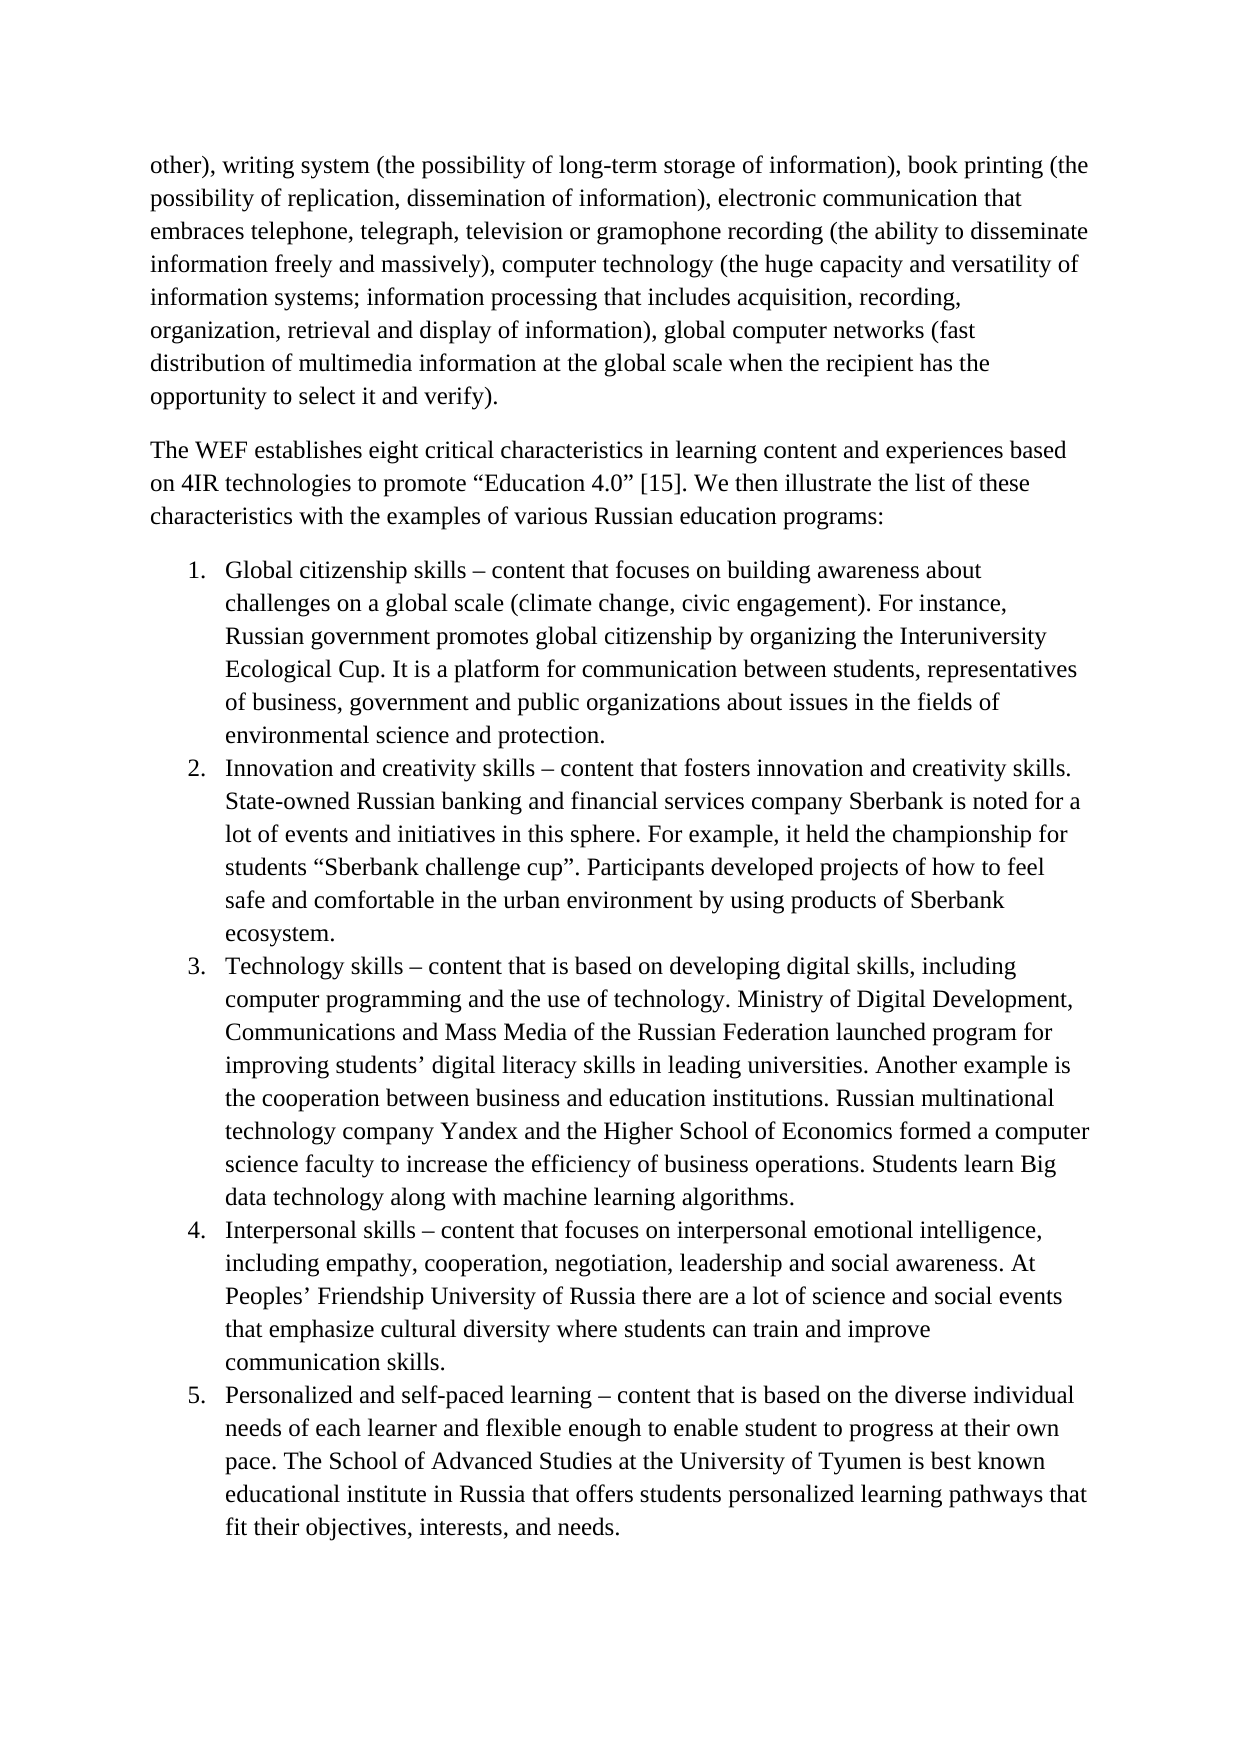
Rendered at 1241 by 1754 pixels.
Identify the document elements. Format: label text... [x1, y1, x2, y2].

list Interpersonal skills – content that focuses on interpersonal emotional intelligence, including empathy, cooperation, negotiation, leadership and social awareness. At Peoples’ Friendship University of Russia there are a lot of science and social events that emphasize cultural diversity where students can train and improve communication skills. [187, 1215, 1090, 1376]
list Global citizenship skills – content that focuses on building awareness about challenges on a global scale (climate change, civic engagement). For instance, Russian government promotes global citizenship by organizing the Interuniversity Ecological Cup. It is a platform for communication between students, representatives of business, government and public organizations about issues in the fields of environmental science and protection. [187, 555, 1090, 749]
list Technology skills – content that is based on developing digital skills, including computer programming and the use of technology. Ministry of Digital Development, Communications and Mass Media of the Russian Federation launched program for improving students’ digital literacy skills in leading universities. Another example is the cooperation between business and education institutions. Russian multinational technology company Yandex and the Higher School of Economics formed a computer science faculty to increase the efficiency of business operations. Students learn Big data technology along with machine learning algorithms. [187, 951, 1090, 1211]
text The WEF establishes eight critical characteristics in learning content and experiences based on 4IR technologies to promote “Education 4.0” [15]. We then illustrate the list of these characteristics with the examples of various Russian education programs: [150, 435, 1090, 530]
list Personalized and self-paced learning – content that is based on the diverse individual needs of each learner and flexible enough to enable student to progress at their own pace. The School of Advanced Studies at the University of Tyumen is best known educational institute in Russia that offers students personalized learning pathways that fit their objectives, interests, and needs. [187, 1380, 1090, 1541]
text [150, 150, 1090, 410]
list Innovation and creativity skills – content that fosters innovation and creativity skills. State-owned Russian banking and financial services company Sberbank is noted for a lot of events and initiatives in this sphere. For example, it held the championship for students “Sberbank challenge cup”. Participants developed projects of how to feel safe and comfortable in the urban environment by using products of Sberbank ecosystem. [187, 753, 1090, 947]
